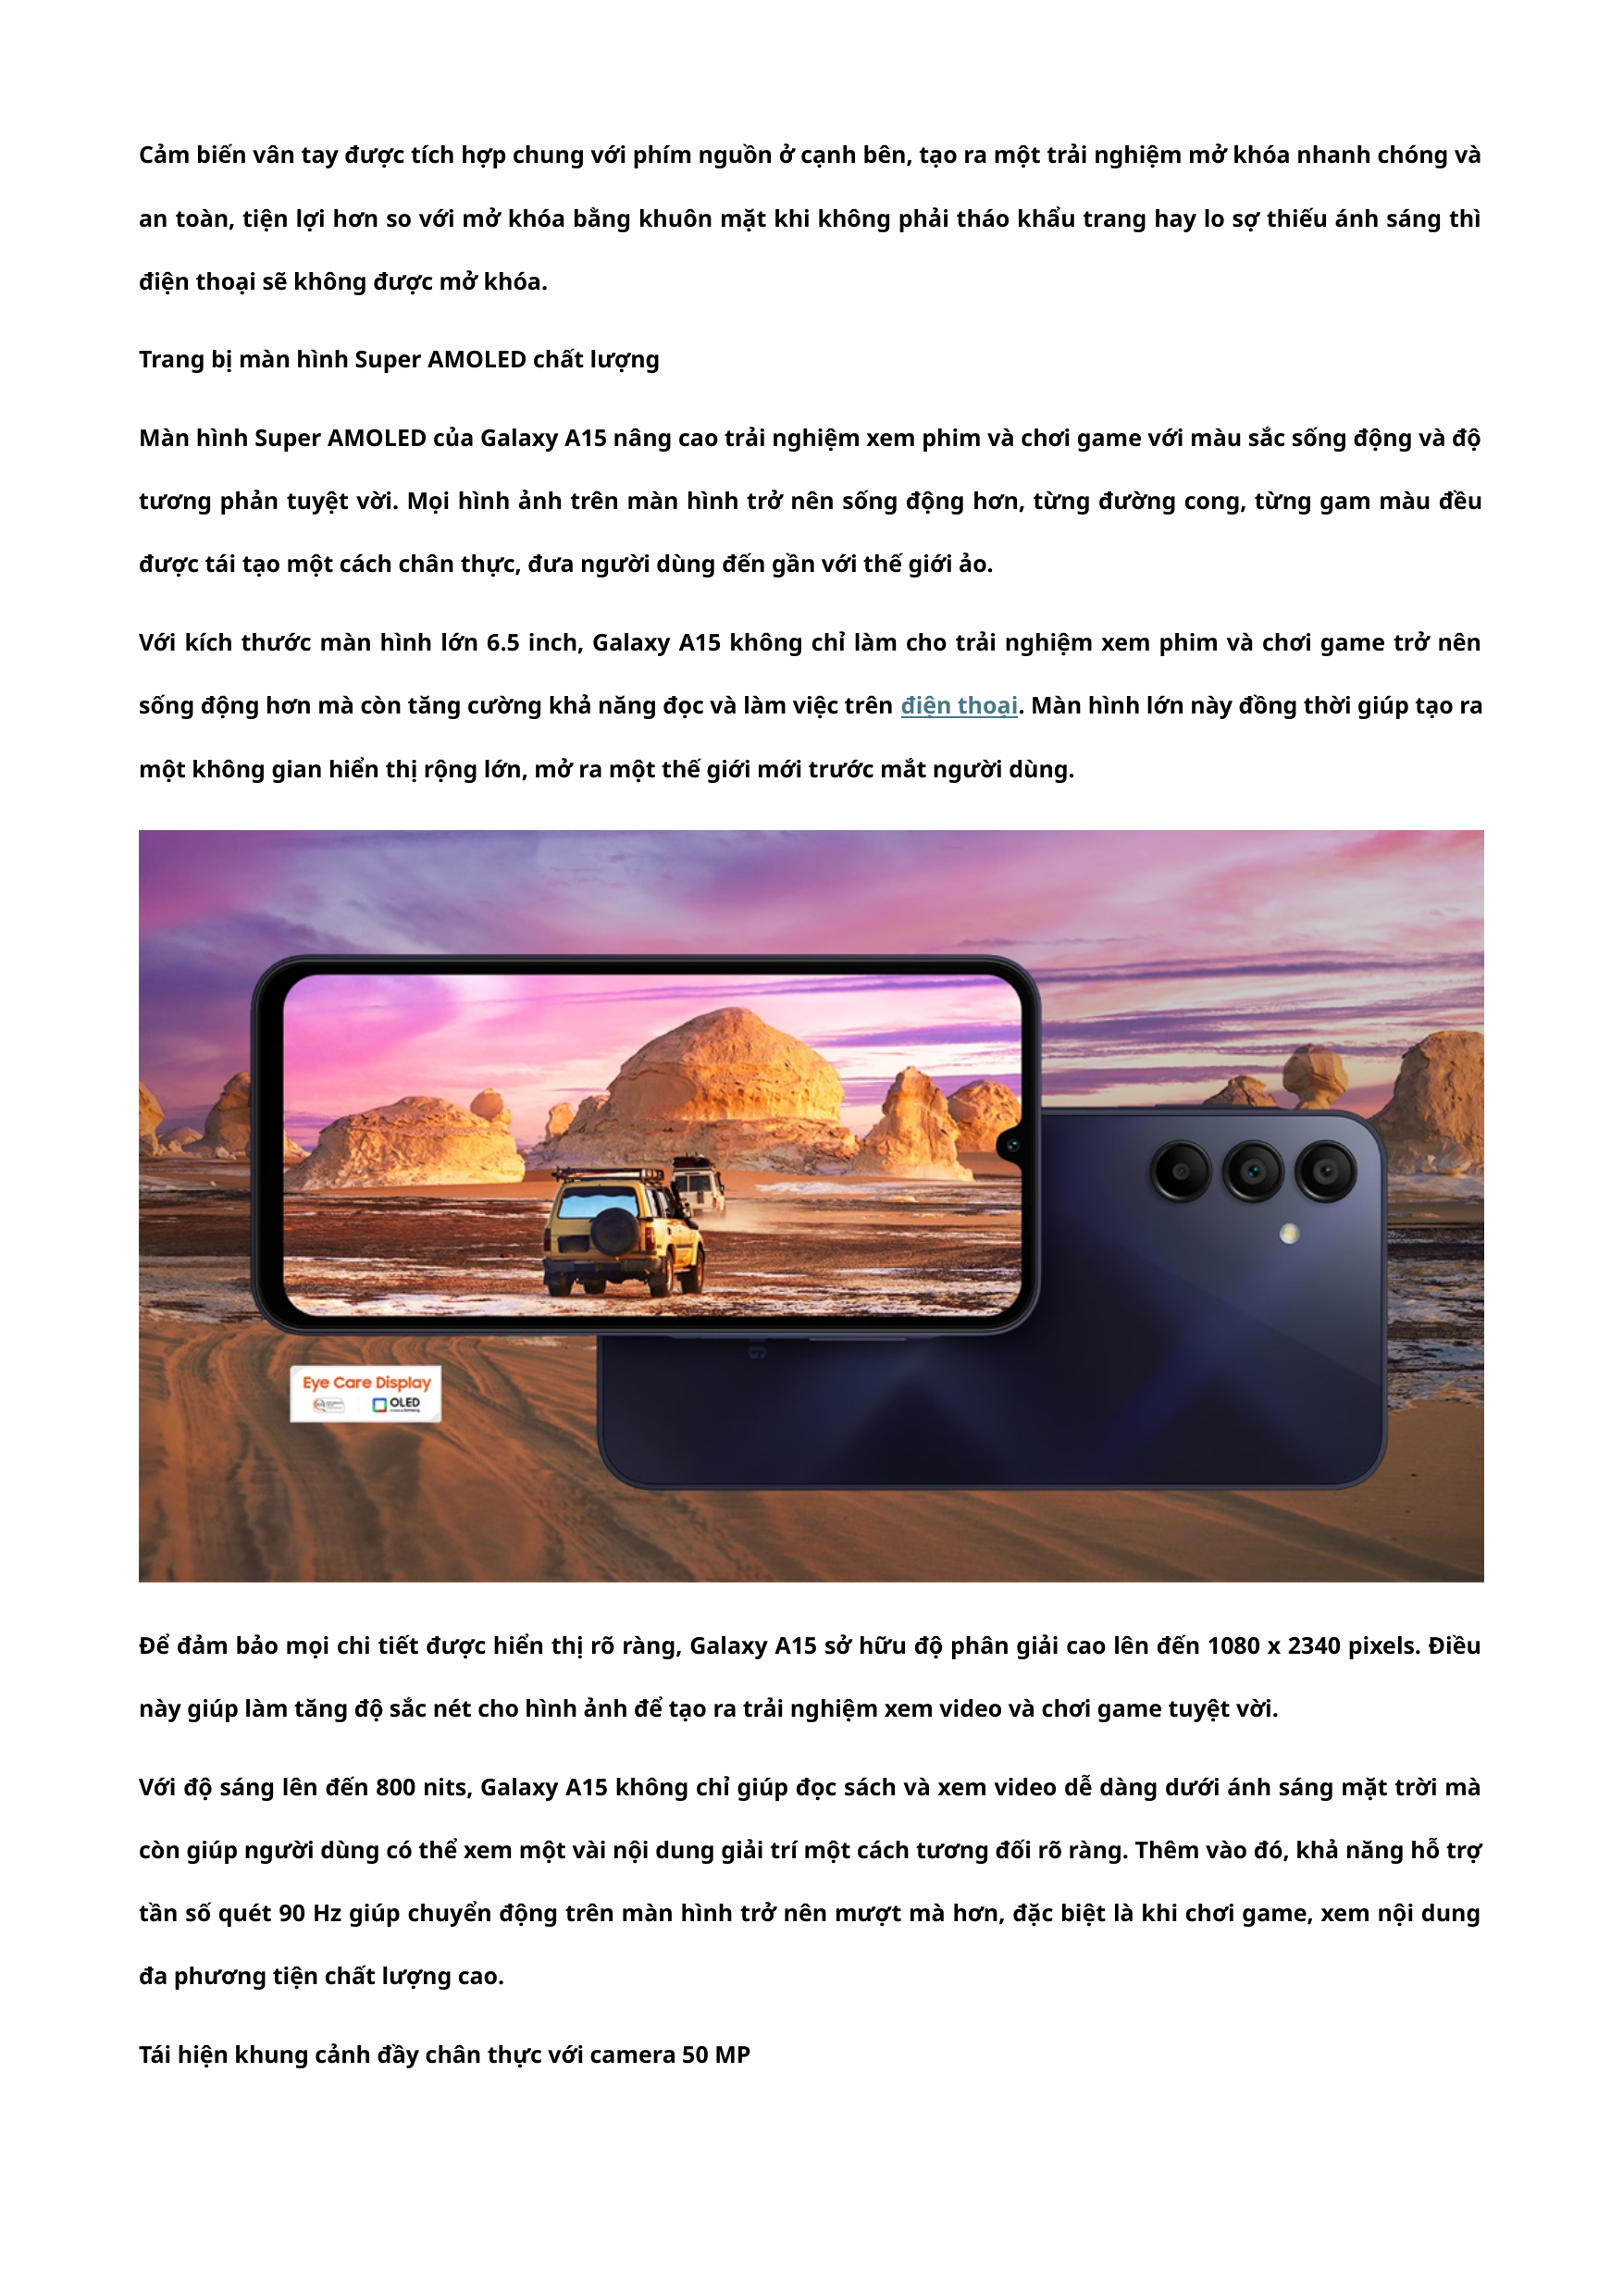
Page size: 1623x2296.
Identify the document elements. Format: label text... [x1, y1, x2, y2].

text Cảm biến vân tay được tích hợp chung với phím nguồn ở cạnh bên, tạo ra một trải nghiệm mở khóa nhanh chóng và an toàn, tiện lợi hơn so với mở khóa bằng khuôn mặt khi không phải tháo khẩu trang hay lo sợ thiếu ánh sáng thì điện thoại sẽ không được mở khóa. [139, 139, 1484, 296]
text Để đảm bảo mọi chi tiết được hiển thị rõ ràng, Galaxy A15 sở hữu độ phân giải cao lên đến 1080 x 2340 pixels. Điều này giúp làm tăng độ sắc nét cho hình ảnh để tạo ra trải nghiệm xem video và chơi game tuyệt vời. [139, 1630, 1484, 1724]
text Trang bị màn hình Super AMOLED chất lượng [139, 343, 1484, 375]
text Tái hiện khung cảnh đầy chân thực với camera 50 MP [139, 2039, 1484, 2070]
picture [139, 830, 1484, 1582]
text Với độ sáng lên đến 800 nits, Galaxy A15 không chỉ giúp đọc sách và xem video dễ dàng dưới ánh sáng mặt trời mà còn giúp người dùng có thể xem một vài nội dung giải trí một cách tương đối rõ ràng. Thêm vào đó, khả năng hỗ trợ tần số quét 90 Hz giúp chuyển động trên màn hình trở nên mượt mà hơn, đặc biệt là khi chơi game, xem nội dung đa phương tiện chất lượng cao. [139, 1770, 1484, 1992]
text Màn hình Super AMOLED của Galaxy A15 nâng cao trải nghiệm xem phim và chơi game với màu sắc sống động và độ tương phản tuyệt vời. Mọi hình ảnh trên màn hình trở nên sống động hơn, từng đường cong, từng gam màu đều được tái tạo một cách chân thực, đưa người dùng đến gần với thế giới ảo. [139, 422, 1484, 579]
text Với kích thước màn hình lớn 6.5 inch, Galaxy A15 không chỉ làm cho trải nghiệm xem phim và chơi game trở nên sống động hơn mà còn tăng cường khả năng đọc và làm việc trên điện thoại. Màn hình lớn này đồng thời giúp tạo ra một không gian hiển thị rộng lớn, mở ra một thế giới mới trước mắt người dùng. [139, 627, 1484, 784]
